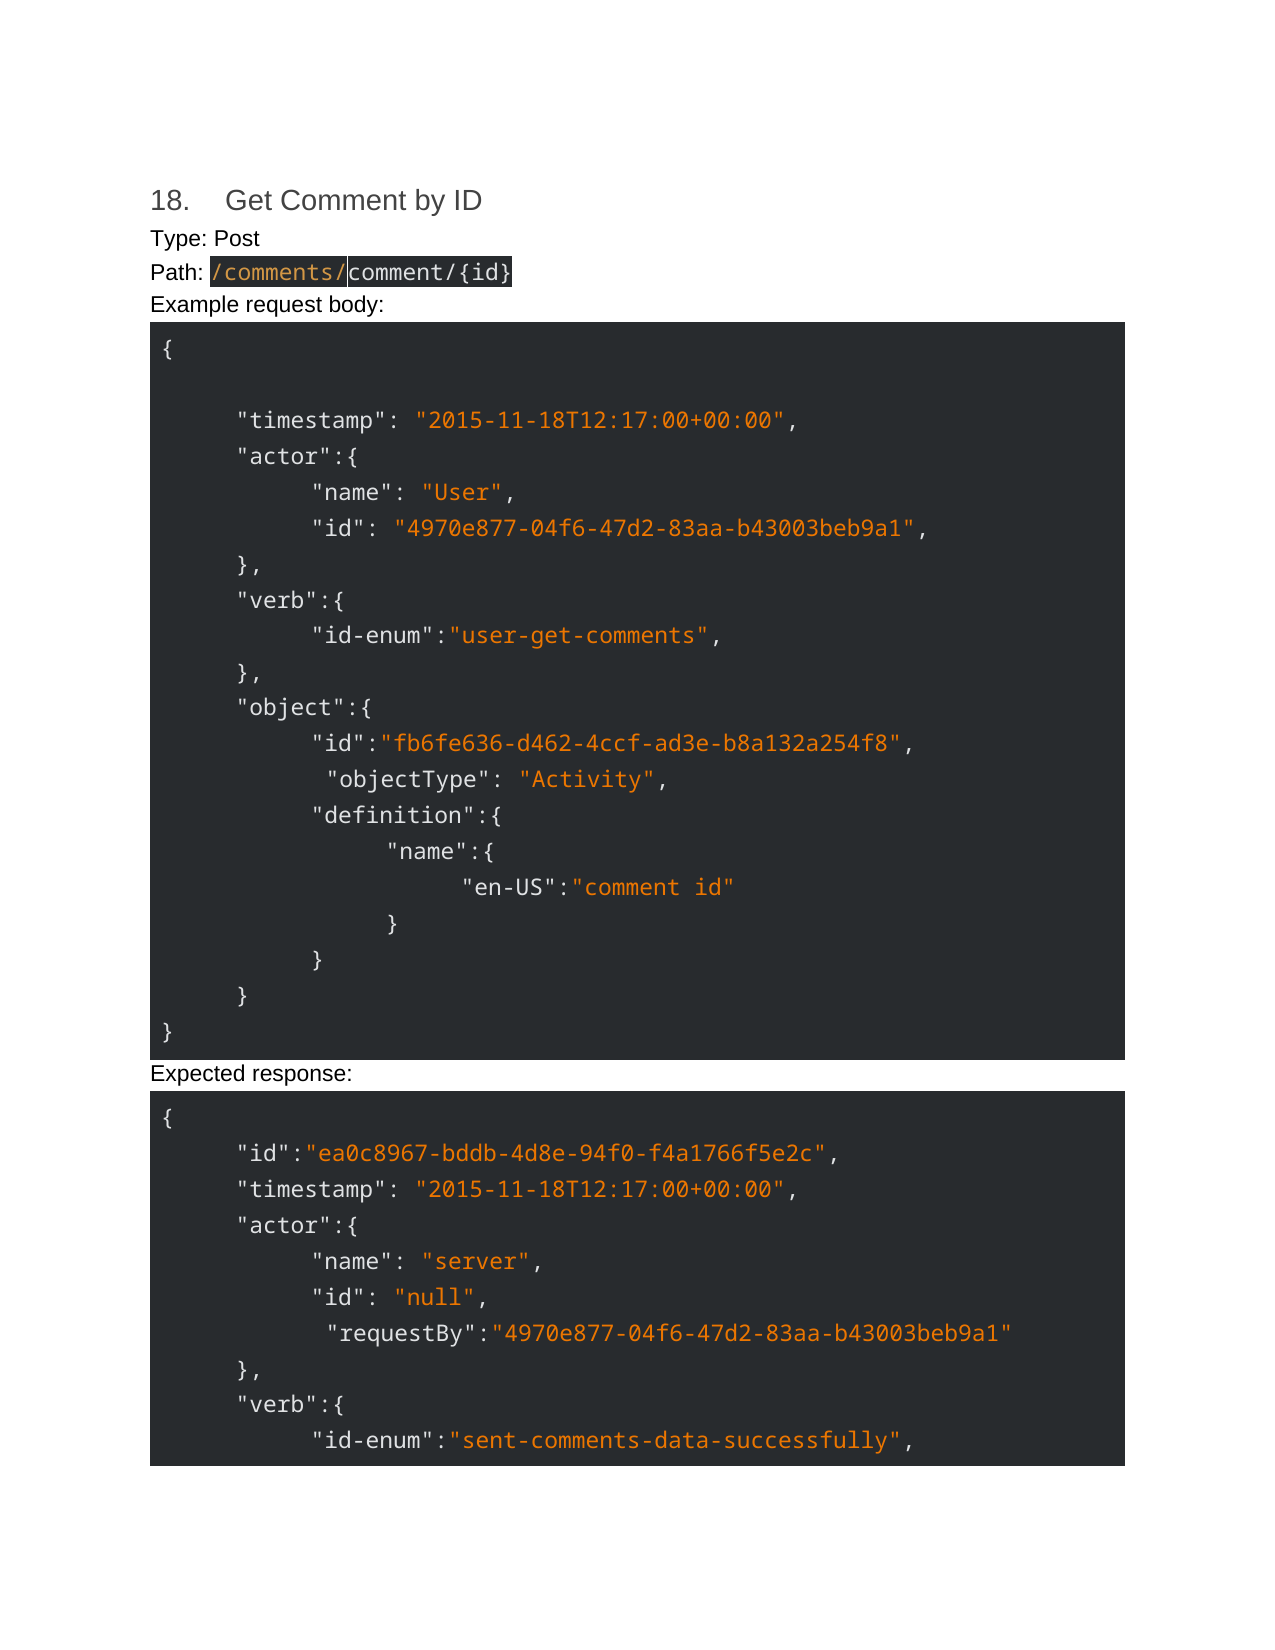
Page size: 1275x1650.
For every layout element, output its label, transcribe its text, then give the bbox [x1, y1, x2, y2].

text Type: Post Path: /comments/comment/{id} Example request body: [150, 225, 1125, 318]
text Expected response: [150, 1060, 1125, 1087]
subtitle Get Comment by ID [150, 183, 1125, 217]
table_header { "timestamp": "2015-11-18T12:17:00+00:00", "actor":{ "name": "User", "id": "4970e877-04f6-47d2-83aa-b43003beb9a1", }, "verb":{ "id-enum":"user-get-comments", }, "object":{ "id":"fb6fe636-d462-4ccf-ad3e-b8a132a254f8", "objectType": "Activity", "definition":{ "name":{ "en-US":"comment id" } } } } [150, 322, 1125, 1060]
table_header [150, 1091, 1125, 1466]
